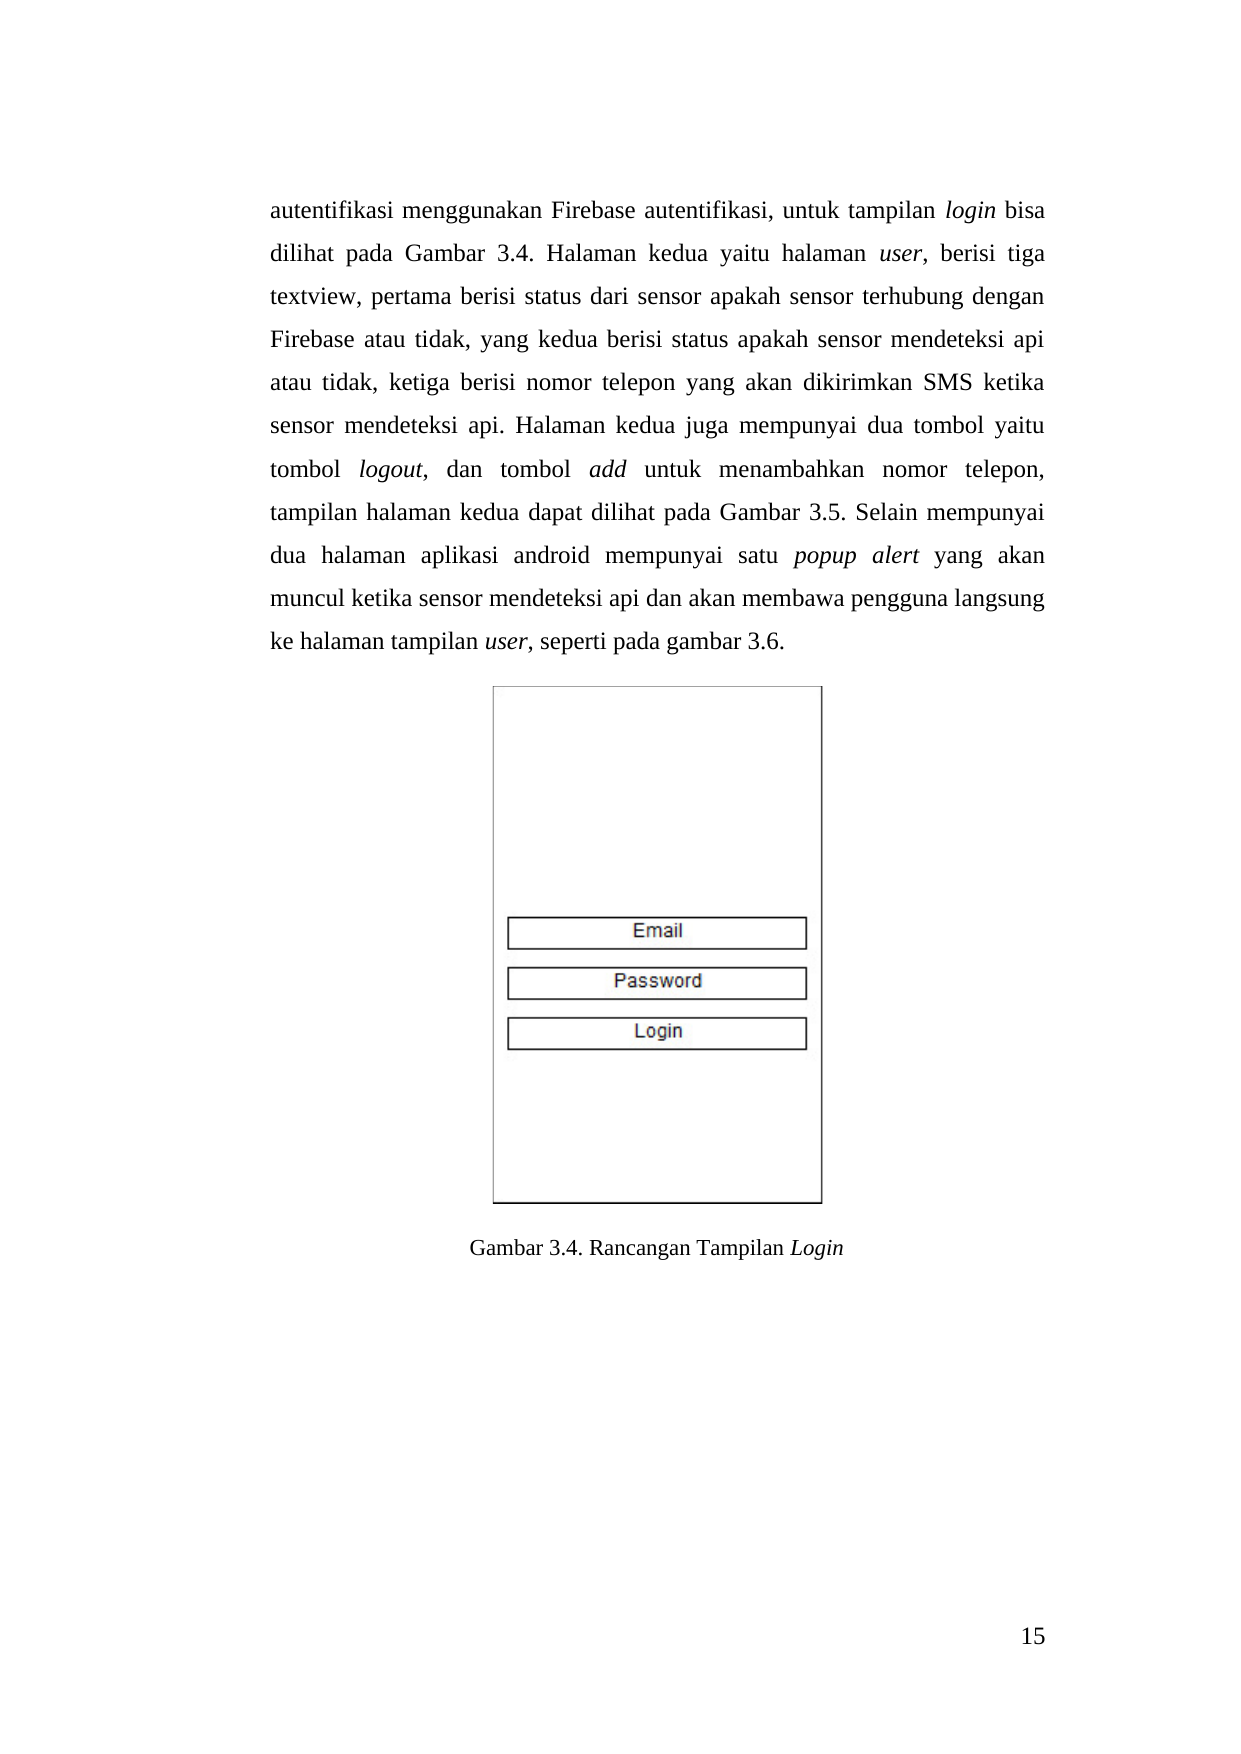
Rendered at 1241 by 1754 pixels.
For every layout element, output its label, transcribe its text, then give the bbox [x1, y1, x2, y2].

picture [492, 686, 823, 1204]
text Gambar 3.4. Rancangan Tampilan Login [270, 1234, 1045, 1261]
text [270, 195, 1045, 655]
